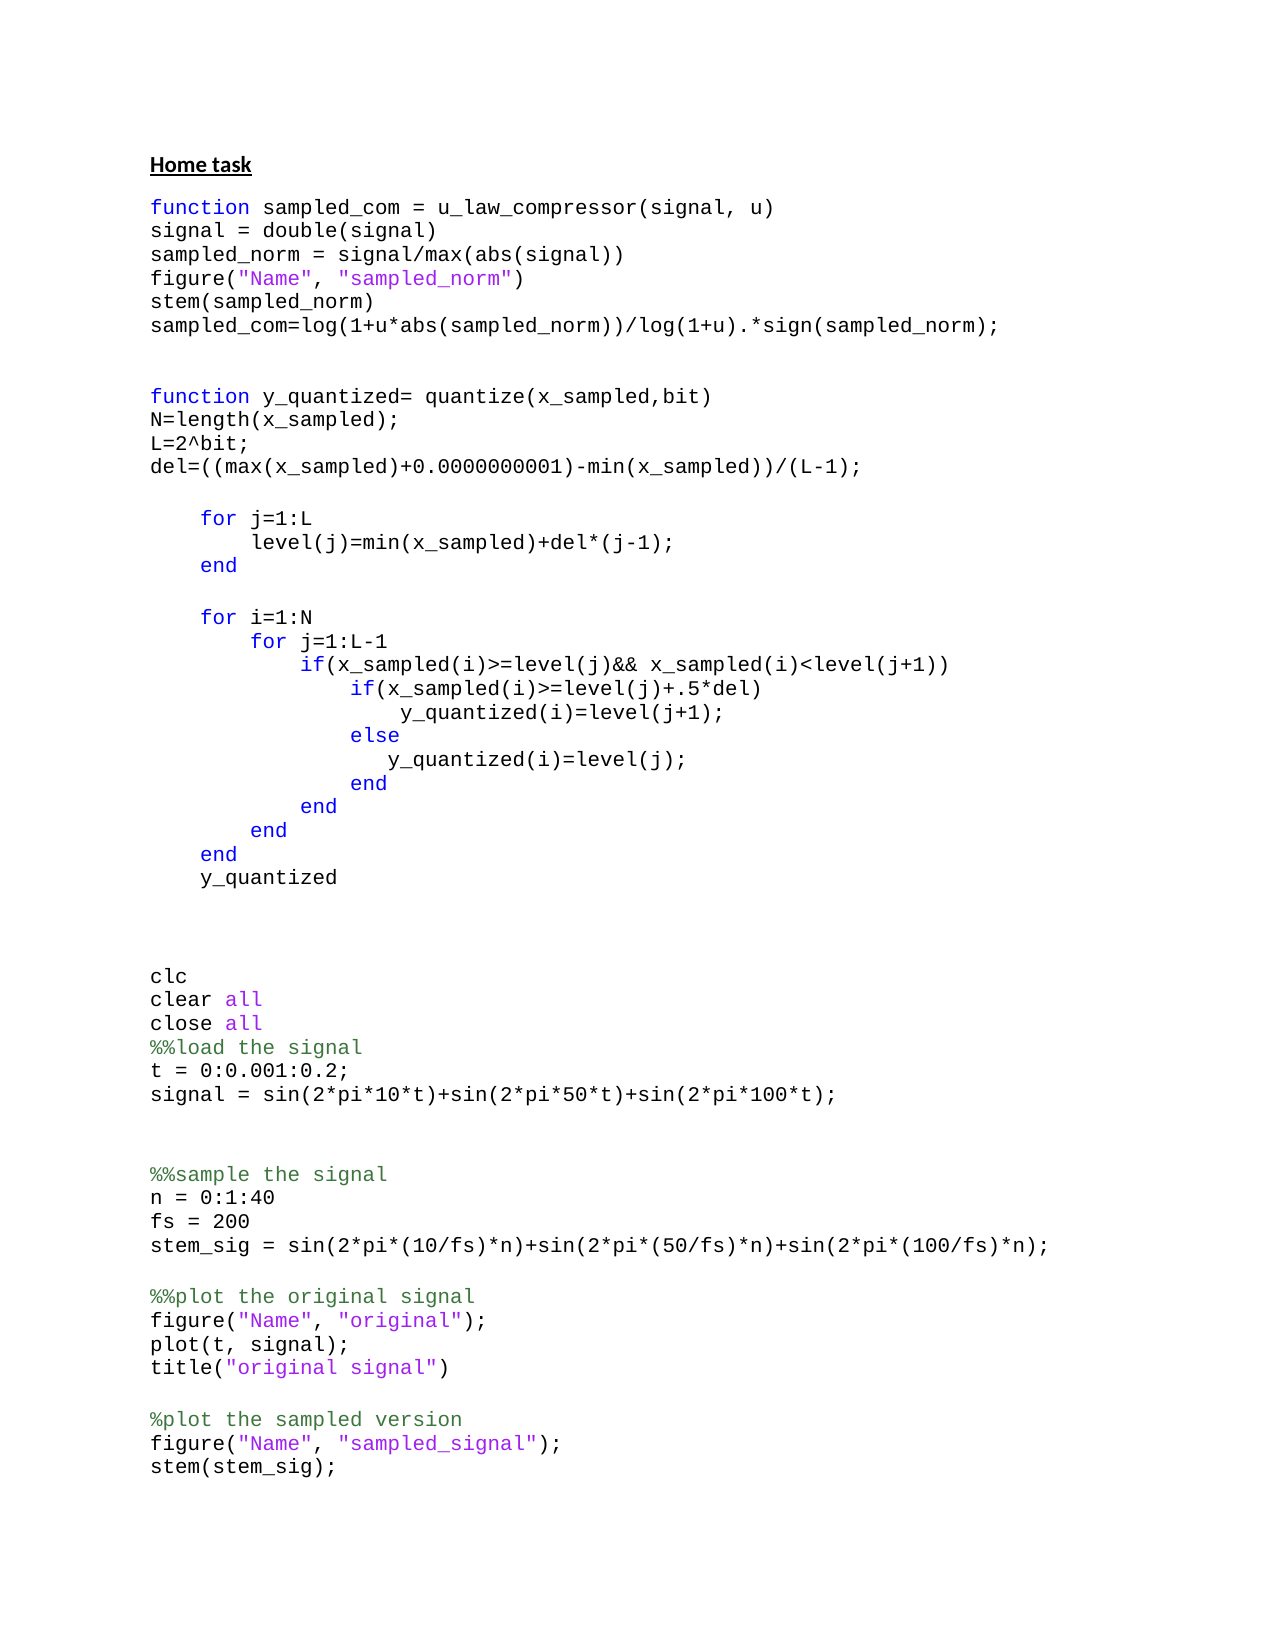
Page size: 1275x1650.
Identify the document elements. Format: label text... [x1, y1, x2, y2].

text sampled_com=log(1+u*abs(sampled_norm))/log(1+u).*sign(sampled_norm); [150, 315, 1125, 339]
text for i=1:N [150, 607, 1125, 631]
text %%load the signal [150, 1037, 1125, 1060]
text Home task [150, 150, 1125, 178]
text figure("Name", "original"); [150, 1310, 1125, 1334]
text figure("Name", "sampled_signal"); [150, 1433, 1125, 1456]
text sampled_norm = signal/max(abs(signal)) [150, 244, 1125, 268]
text end [150, 844, 1125, 867]
text y_quantized(i)=level(j+1); [150, 702, 1125, 725]
text n = 0:1:40 [150, 1187, 1125, 1211]
text stem(sampled_norm) [150, 291, 1125, 315]
text for j=1:L [150, 508, 1125, 532]
text fs = 200 [150, 1211, 1125, 1235]
text if(x_sampled(i)>=level(j)&& x_sampled(i)<level(j+1)) [150, 654, 1125, 678]
text figure("Name", "sampled_norm") [150, 268, 1125, 291]
text title("original signal") [150, 1357, 1125, 1381]
text function y_quantized= quantize(x_sampled,bit) [150, 386, 1125, 409]
text t = 0:0.001:0.2; [150, 1060, 1125, 1084]
text end [150, 820, 1125, 844]
text stem(stem_sig); [150, 1456, 1125, 1480]
text %%sample the signal [150, 1164, 1125, 1187]
text level(j)=min(x_sampled)+del*(j-1); [150, 532, 1125, 556]
text L=2^bit; [150, 433, 1125, 457]
text if(x_sampled(i)>=level(j)+.5*del) [150, 678, 1125, 702]
text function sampled_com = u_law_compressor(signal, u) [150, 197, 1125, 221]
text %%plot the original signal [150, 1286, 1125, 1310]
text N=length(x_sampled); [150, 409, 1125, 433]
text close all [150, 1013, 1125, 1037]
text plot(t, signal); [150, 1334, 1125, 1357]
text signal = double(signal) [150, 221, 1125, 244]
text stem_sig = sin(2*pi*(10/fs)*n)+sin(2*pi*(50/fs)*n)+sin(2*pi*(100/fs)*n); [150, 1235, 1125, 1258]
text for j=1:L-1 [150, 631, 1125, 654]
text end [150, 556, 1125, 579]
text end [150, 773, 1125, 796]
text end [150, 796, 1125, 820]
text signal = sin(2*pi*10*t)+sin(2*pi*50*t)+sin(2*pi*100*t); [150, 1084, 1125, 1108]
text y_quantized [150, 867, 1125, 891]
text y_quantized(i)=level(j); [150, 749, 1125, 773]
text clc [150, 966, 1125, 989]
text del=((max(x_sampled)+0.0000000001)-min(x_sampled))/(L-1); [150, 457, 1125, 480]
text else [150, 725, 1125, 749]
text %plot the sampled version [150, 1409, 1125, 1433]
text clear all [150, 989, 1125, 1013]
